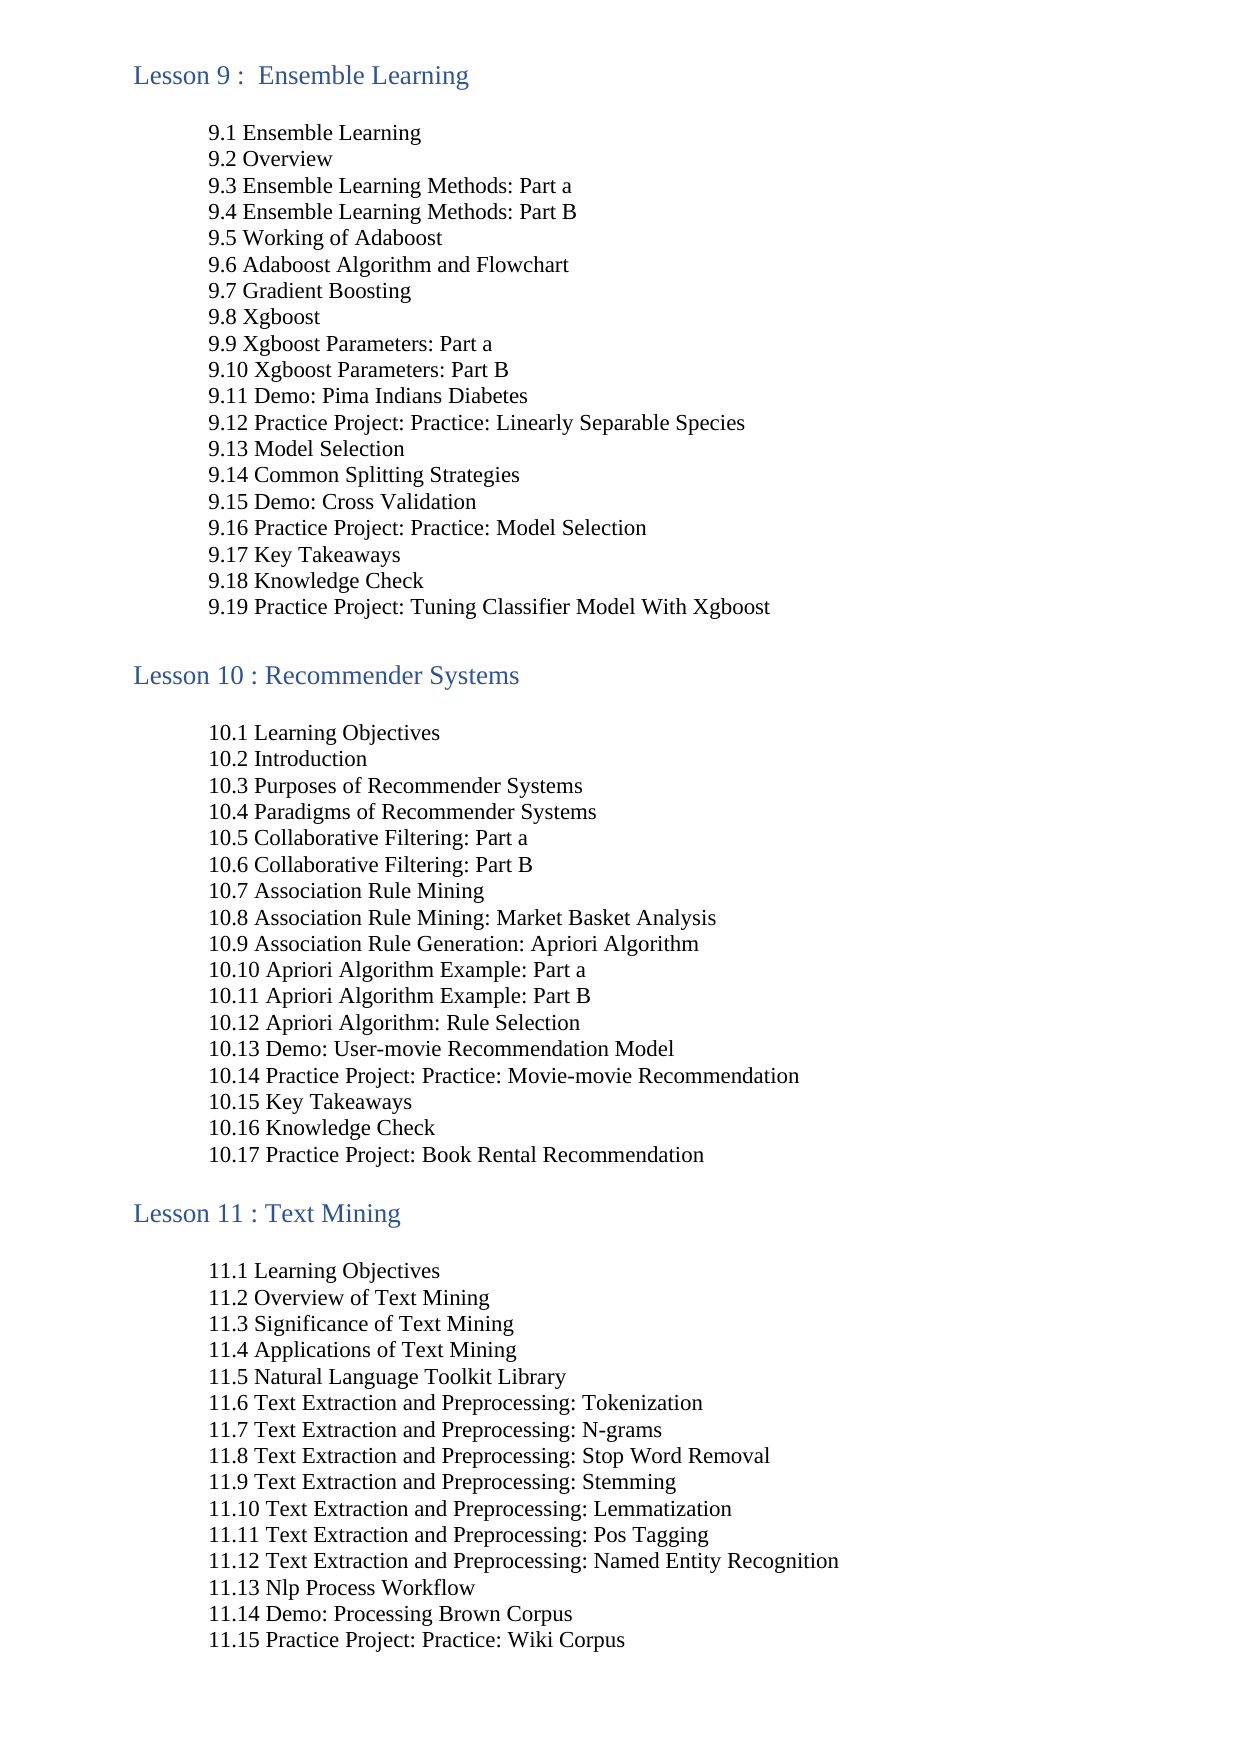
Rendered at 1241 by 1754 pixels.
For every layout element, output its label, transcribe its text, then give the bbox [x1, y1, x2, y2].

text 10.3 Purposes of Recommender Systems [208, 772, 1181, 798]
text 9.15 Demo: Cross Validation [208, 488, 1181, 514]
text 9.5 Working of Adaboost [208, 224, 1181, 251]
text 11.12 Text Extraction and Preprocessing: Named Entity Recognition [208, 1547, 1181, 1574]
text 9.16 Practice Project: Practice: Model Selection [208, 514, 1181, 541]
text 9.14 Common Splitting Strategies [208, 462, 1181, 488]
text 11.10 Text Extraction and Preprocessing: Lemmatization [208, 1495, 1181, 1521]
text 9.19 Practice Project: Tuning Classifier Model With Xgboost [208, 593, 1181, 620]
text 9.6 Adaboost Algorithm and Flowchart [208, 251, 1181, 277]
text 10.15 Key Takeaways [208, 1088, 1181, 1114]
subtitle Lesson 11 : Text Mining [133, 1198, 1181, 1229]
text 9.12 Practice Project: Practice: Linearly Separable Species [208, 409, 1181, 435]
text 10.6 Collaborative Filtering: Part B [208, 851, 1181, 877]
text 11.6 Text Extraction and Preprocessing: Tokenization [208, 1389, 1181, 1416]
text 9.2 Overview [208, 145, 1181, 172]
text 10.10 Apriori Algorithm Example: Part a [208, 956, 1181, 983]
text 10.12 Apriori Algorithm: Rule Selection [208, 1009, 1181, 1035]
text 10.5 Collaborative Filtering: Part a [208, 824, 1181, 851]
text 11.14 Demo: Processing Brown Corpus [208, 1600, 1181, 1626]
text 11.7 Text Extraction and Preprocessing: N-grams [208, 1416, 1181, 1442]
text 9.8 Xgboost [208, 303, 1181, 330]
text 11.9 Text Extraction and Preprocessing: Stemming [208, 1468, 1181, 1495]
text 10.7 Association Rule Mining [208, 877, 1181, 903]
text 9.9 Xgboost Parameters: Part a [208, 330, 1181, 356]
text 10.8 Association Rule Mining: Market Basket Analysis [208, 903, 1181, 930]
text 9.3 Ensemble Learning Methods: Part a [208, 172, 1181, 198]
text 9.13 Model Selection [208, 435, 1181, 462]
text 9.4 Ensemble Learning Methods: Part B [208, 198, 1181, 224]
text 10.1 Learning Objectives [208, 719, 1181, 745]
text 9.10 Xgboost Parameters: Part B [208, 356, 1181, 382]
subtitle Lesson 10 : Recommender Systems [133, 659, 1181, 690]
text 10.13 Demo: User-movie Recommendation Model [208, 1035, 1181, 1062]
text 11.11 Text Extraction and Preprocessing: Pos Tagging [208, 1521, 1181, 1547]
text 9.1 Ensemble Learning [208, 119, 1181, 145]
text 10.16 Knowledge Check [208, 1114, 1181, 1141]
text 11.8 Text Extraction and Preprocessing: Stop Word Removal [208, 1442, 1181, 1468]
text 11.5 Natural Language Toolkit Library [208, 1363, 1181, 1389]
text 9.11 Demo: Pima Indians Diabetes [208, 382, 1181, 409]
text 9.18 Knowledge Check [208, 567, 1181, 593]
text 11.1 Learning Objectives [208, 1257, 1181, 1284]
text 10.4 Paradigms of Recommender Systems [208, 798, 1181, 824]
text 11.3 Significance of Text Mining [208, 1310, 1181, 1337]
text 10.17 Practice Project: Book Rental Recommendation [208, 1141, 1181, 1167]
text 11.4 Applications of Text Mining [208, 1337, 1181, 1363]
text 11.2 Overview of Text Mining [208, 1284, 1181, 1310]
text 9.7 Gradient Boosting [208, 277, 1181, 303]
text 10.9 Association Rule Generation: Apriori Algorithm [208, 930, 1181, 956]
text 10.2 Introduction [208, 745, 1181, 772]
text 10.14 Practice Project: Practice: Movie-movie Recommendation [208, 1062, 1181, 1088]
text 10.11 Apriori Algorithm Example: Part B [208, 983, 1181, 1009]
text 9.17 Key Takeaways [208, 541, 1181, 567]
text 11.15 Practice Project: Practice: Wiki Corpus [208, 1626, 1181, 1653]
subtitle Lesson 9 : Ensemble Learning [133, 59, 1181, 90]
text 11.13 Nlp Process Workflow [208, 1574, 1181, 1600]
